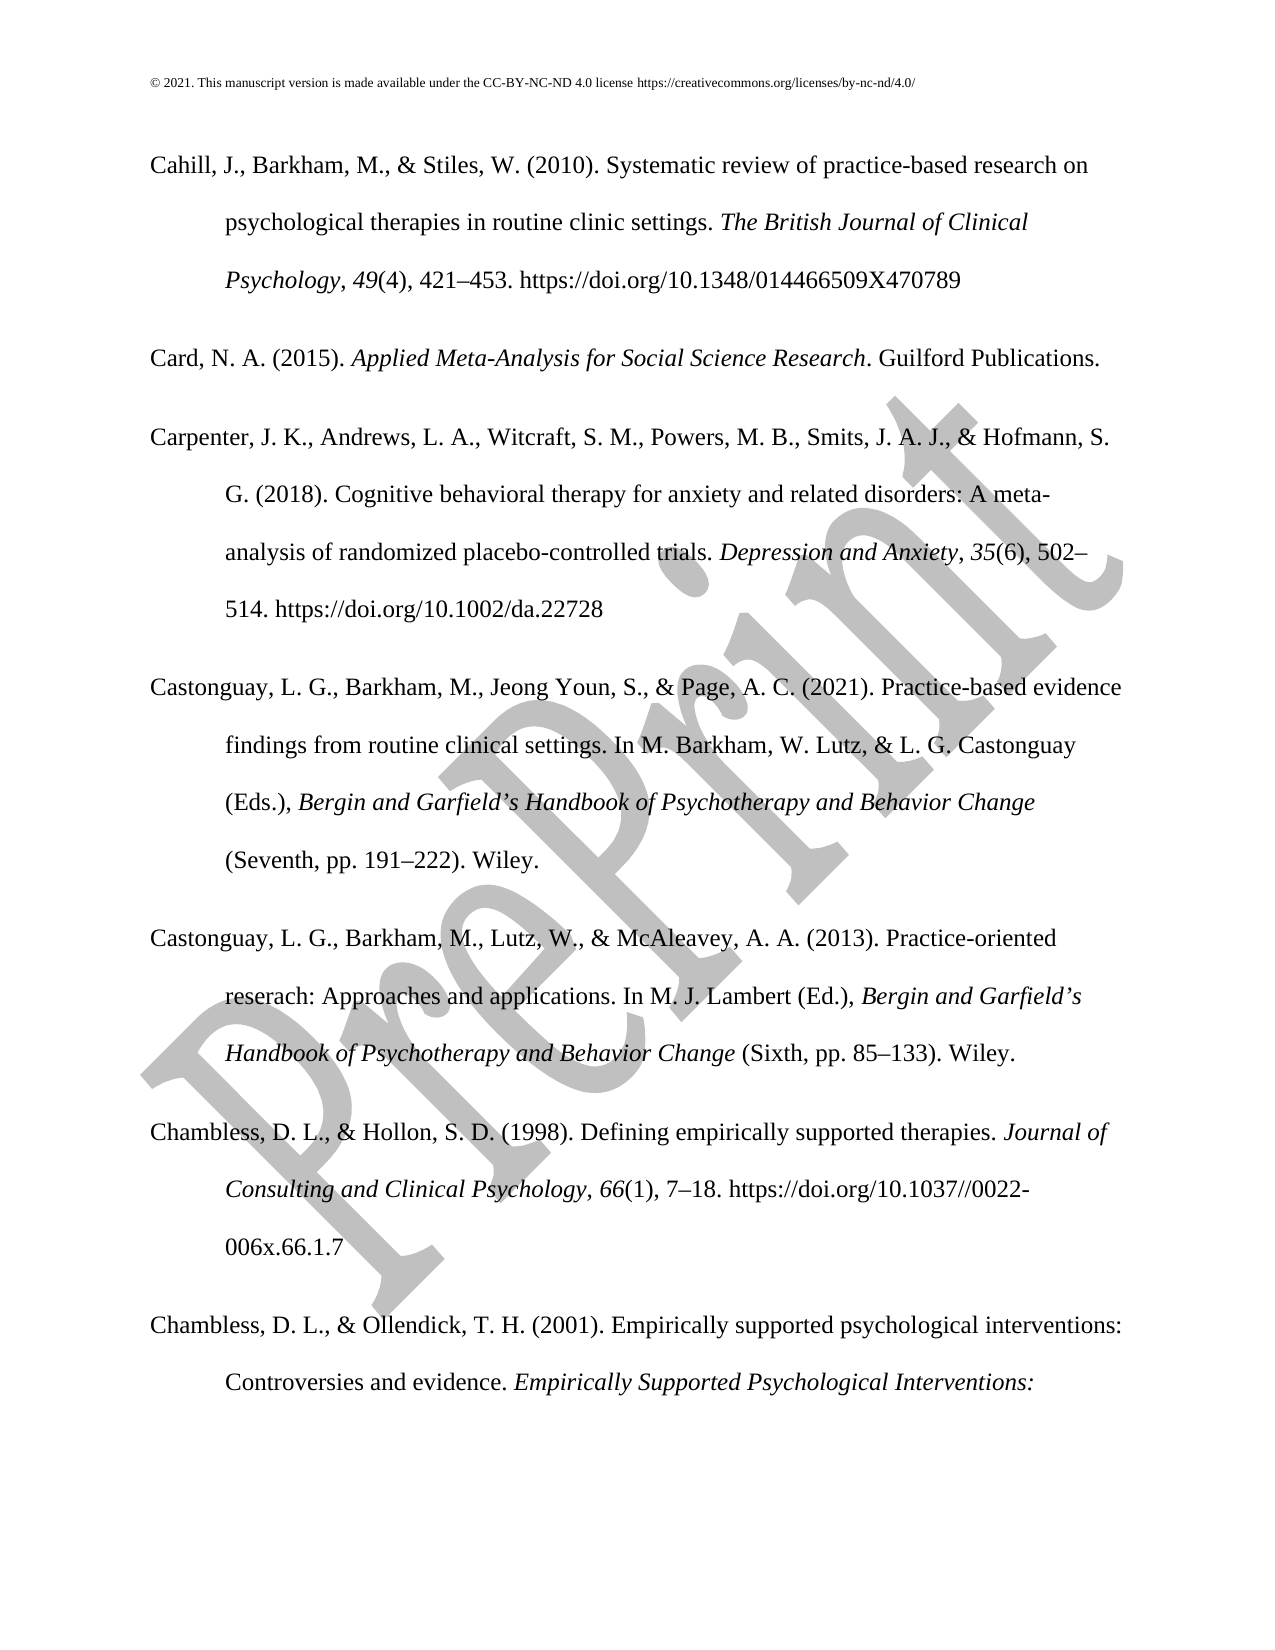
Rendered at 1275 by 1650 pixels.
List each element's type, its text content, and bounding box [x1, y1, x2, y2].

text Carpenter, J. K., Andrews, L. A., Witcraft, S. M., Powers, M. B., Smits, J. A. J., & Hofmann, S. G. (2018). Cognitive behavioral therapy for anxiety and related disorders: A meta-analysis of randomized placebo-controlled trials. Depression and Anxiety, 35(6), 502–514. https://doi.org/10.1002/da.22728 [150, 422, 1125, 623]
text Chambless, D. L., & Hollon, S. D. (1998). Defining empirically supported therapies. Journal of Consulting and Clinical Psychology, 66(1), 7–18. https://doi.org/10.1037//0022-006x.66.1.7 [150, 1117, 1125, 1260]
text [150, 1310, 1125, 1396]
text Castonguay, L. G., Barkham, M., Lutz, W., & McAleavey, A. A. (2013). Practice-oriented reserach: Approaches and applications. In M. J. Lambert (Ed.), Bergin and Garfield’s Handbook of Psychotherapy and Behavior Change (Sixth, pp. 85–133). Wiley. [150, 923, 1125, 1067]
text Castonguay, L. G., Barkham, M., Jeong Youn, S., & Page, A. C. (2021). Practice-based evidence findings from routine clinical settings. In M. Barkham, W. Lutz, & L. G. Castonguay (Eds.), Bergin and Garfield’s Handbook of Psychotherapy and Behavior Change (Seventh, pp. 191–222). Wiley. [150, 672, 1125, 874]
text Card, N. A. (2015). Applied Meta-Analysis for Social Science Research. Guilford Publications. [150, 343, 1125, 372]
text Cahill, J., Barkham, M., & Stiles, W. (2010). Systematic review of practice-based research on psychological therapies in routine clinic settings. The British Journal of Clinical Psychology, 49(4), 421–453. https://doi.org/10.1348/014466509X470789 [150, 150, 1125, 294]
